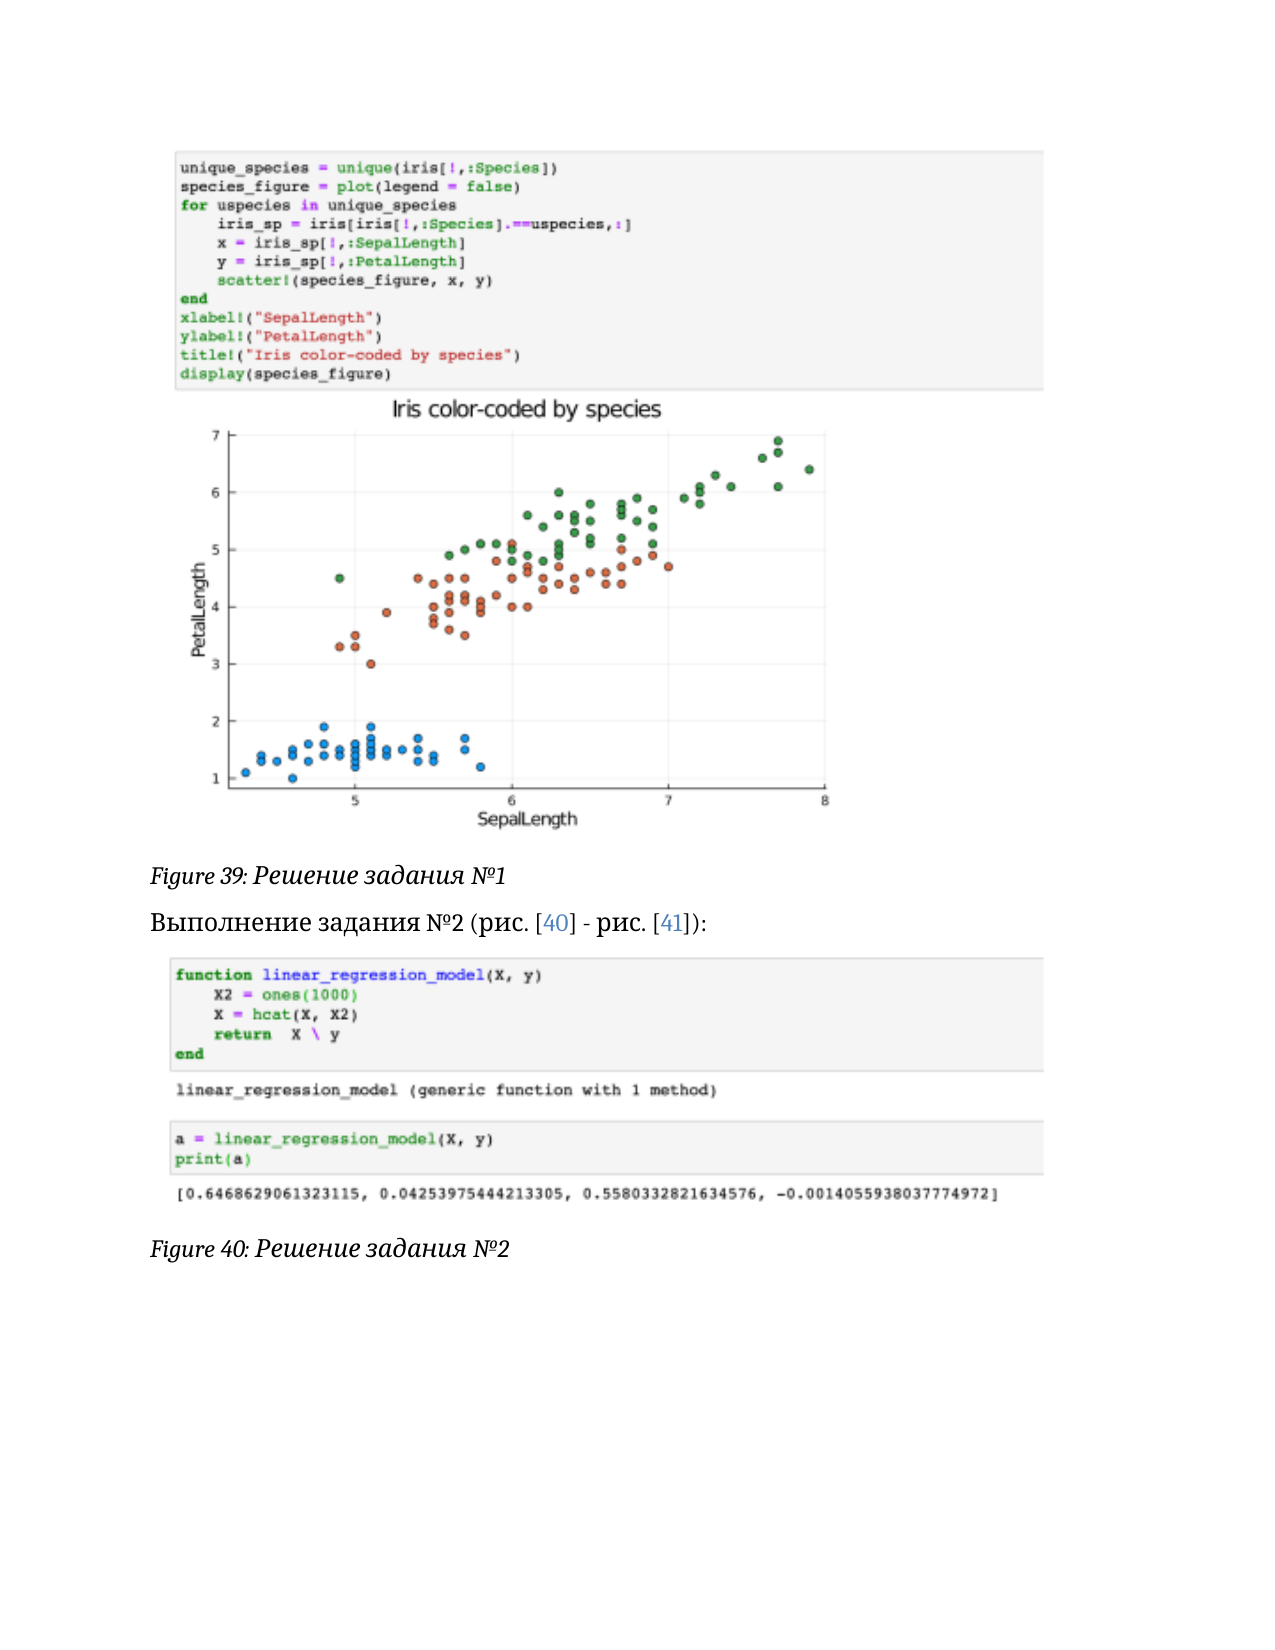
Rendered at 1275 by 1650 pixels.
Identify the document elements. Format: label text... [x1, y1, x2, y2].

text Figure 39: Решение задания №1 [150, 862, 1125, 890]
picture [168, 956, 1044, 1215]
picture [168, 150, 1044, 841]
text Figure 40: Решение задания №2 [150, 1235, 1125, 1264]
text Выполнение задания №2 (рис. [40] - рис. [41]): [150, 909, 1125, 938]
